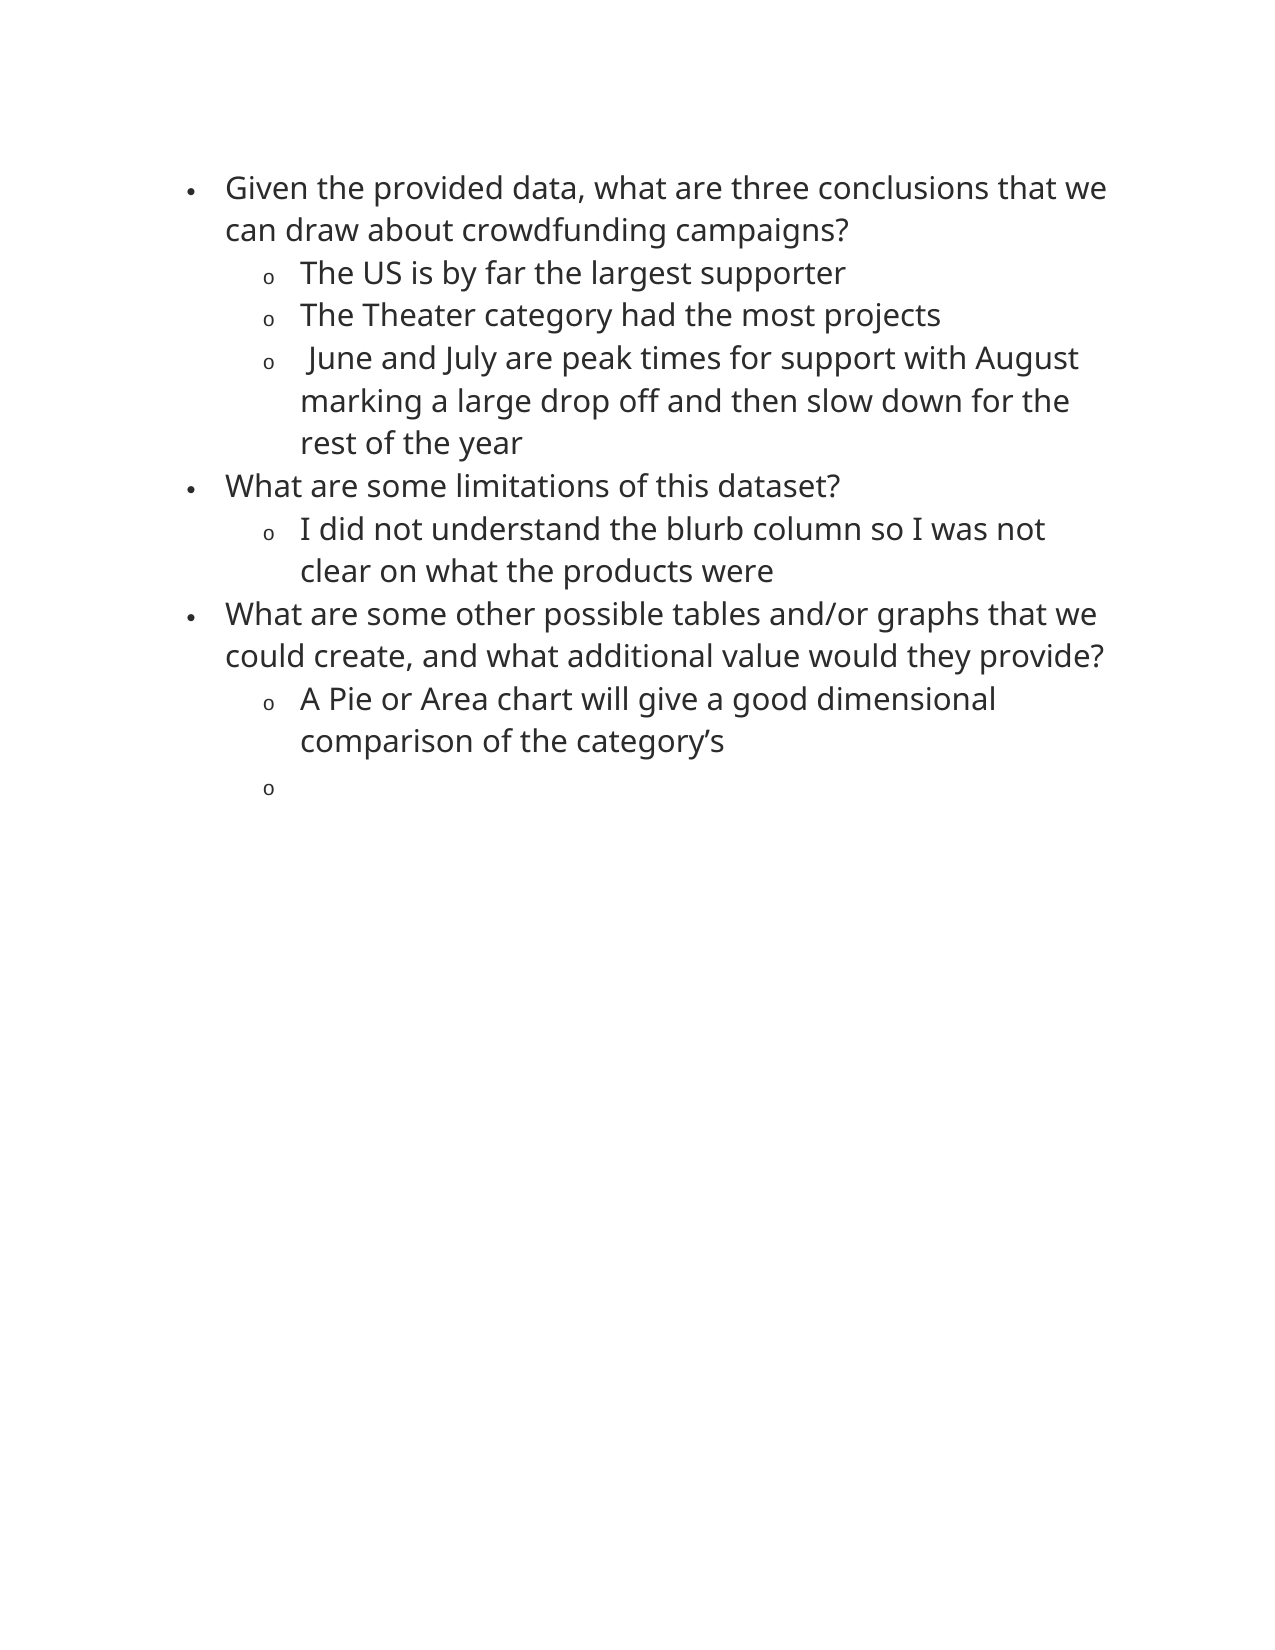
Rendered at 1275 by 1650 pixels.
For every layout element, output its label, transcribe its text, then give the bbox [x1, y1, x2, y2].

list What are some limitations of this dataset? [187, 464, 1125, 506]
list I did not understand the blurb column so I was not clear on what the products were [262, 506, 1125, 592]
list June and July are peak times for support with August marking a large drop off and then slow down for the rest of the year [262, 336, 1125, 464]
list The Theater category had the most projects [262, 293, 1125, 336]
list A Pie or Area chart will give a good dimensional comparison of the category’s [262, 677, 1125, 762]
list What are some other possible tables and/or graphs that we could create, and what additional value would they provide? [187, 592, 1125, 677]
list Given the provided data, what are three conclusions that we can draw about crowdfunding campaigns? [187, 166, 1125, 251]
list The US is by far the largest supporter [262, 251, 1125, 293]
